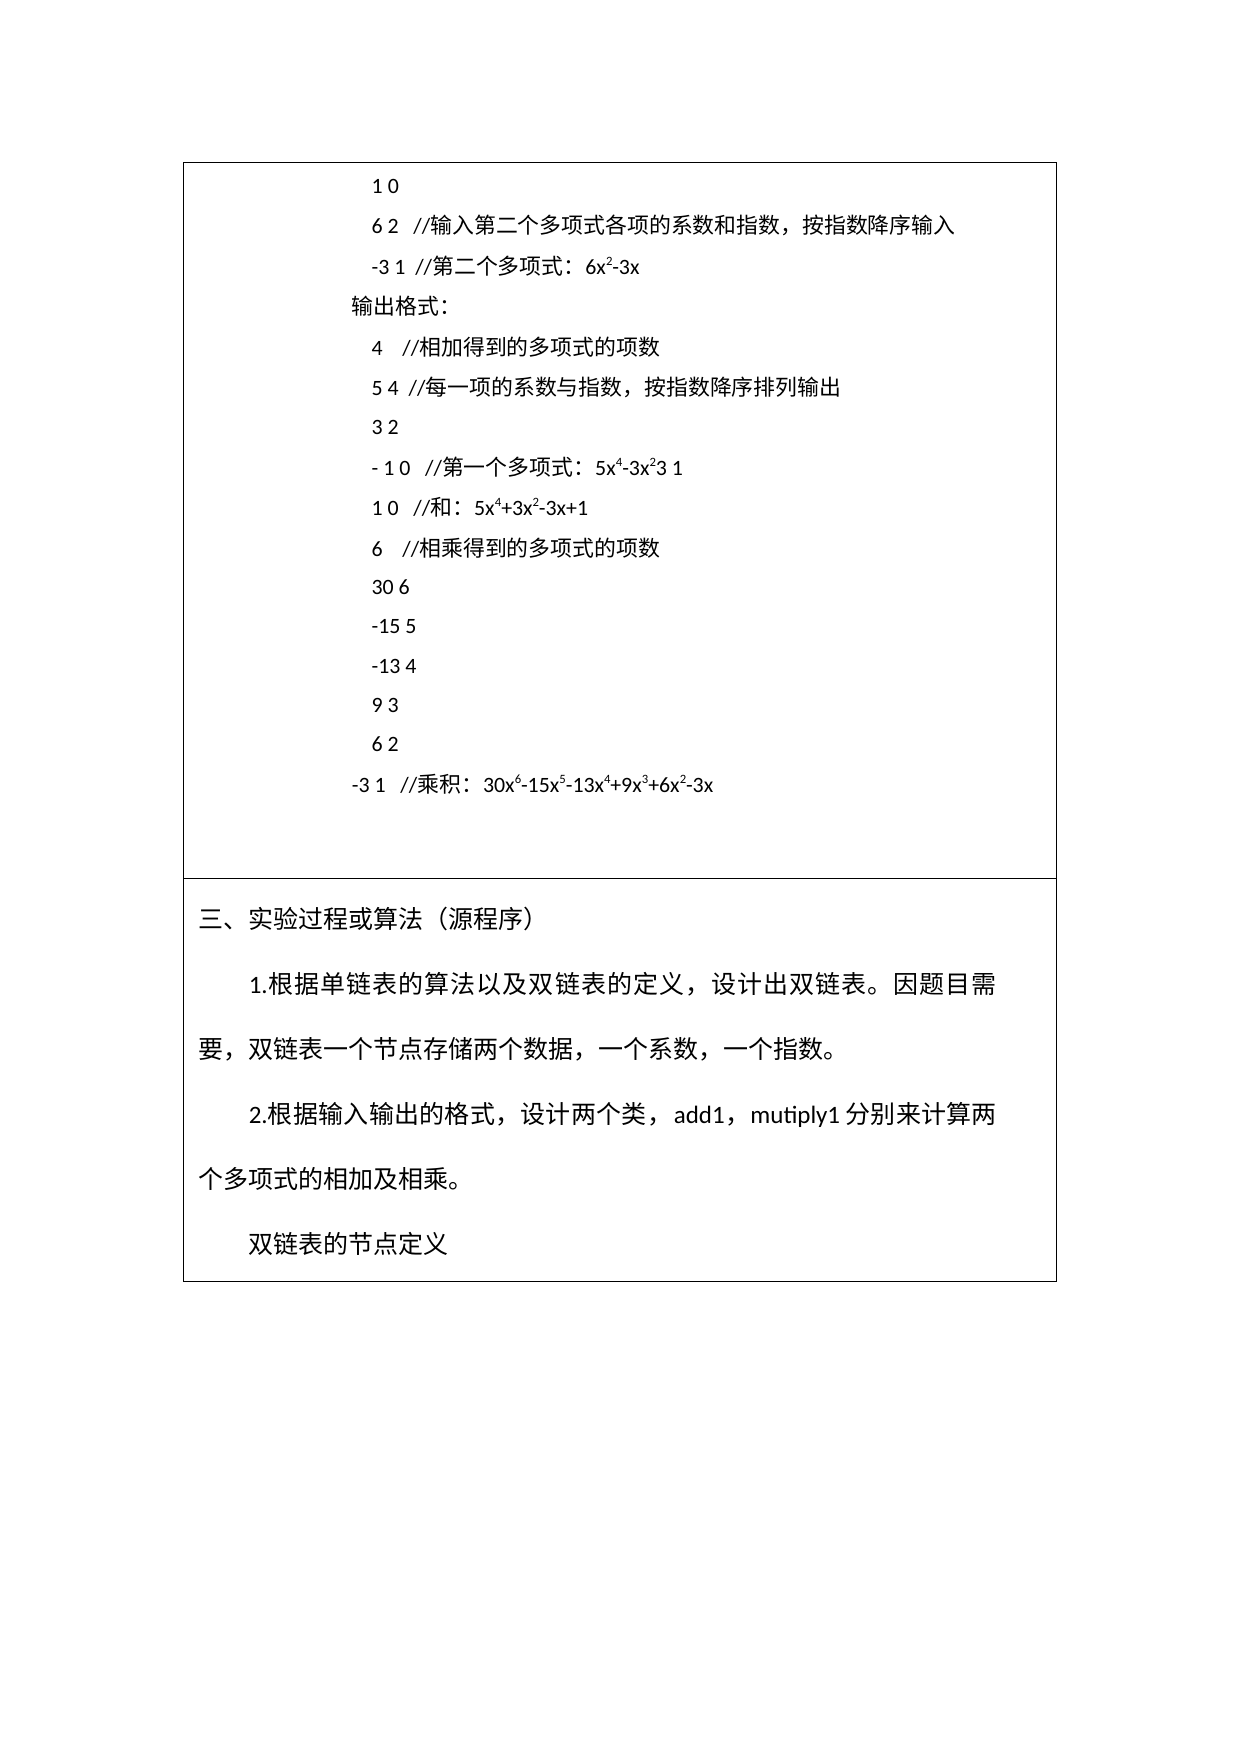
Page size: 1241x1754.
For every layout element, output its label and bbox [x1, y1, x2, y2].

table_cell [184, 163, 1056, 878]
table_cell [184, 879, 1056, 1281]
